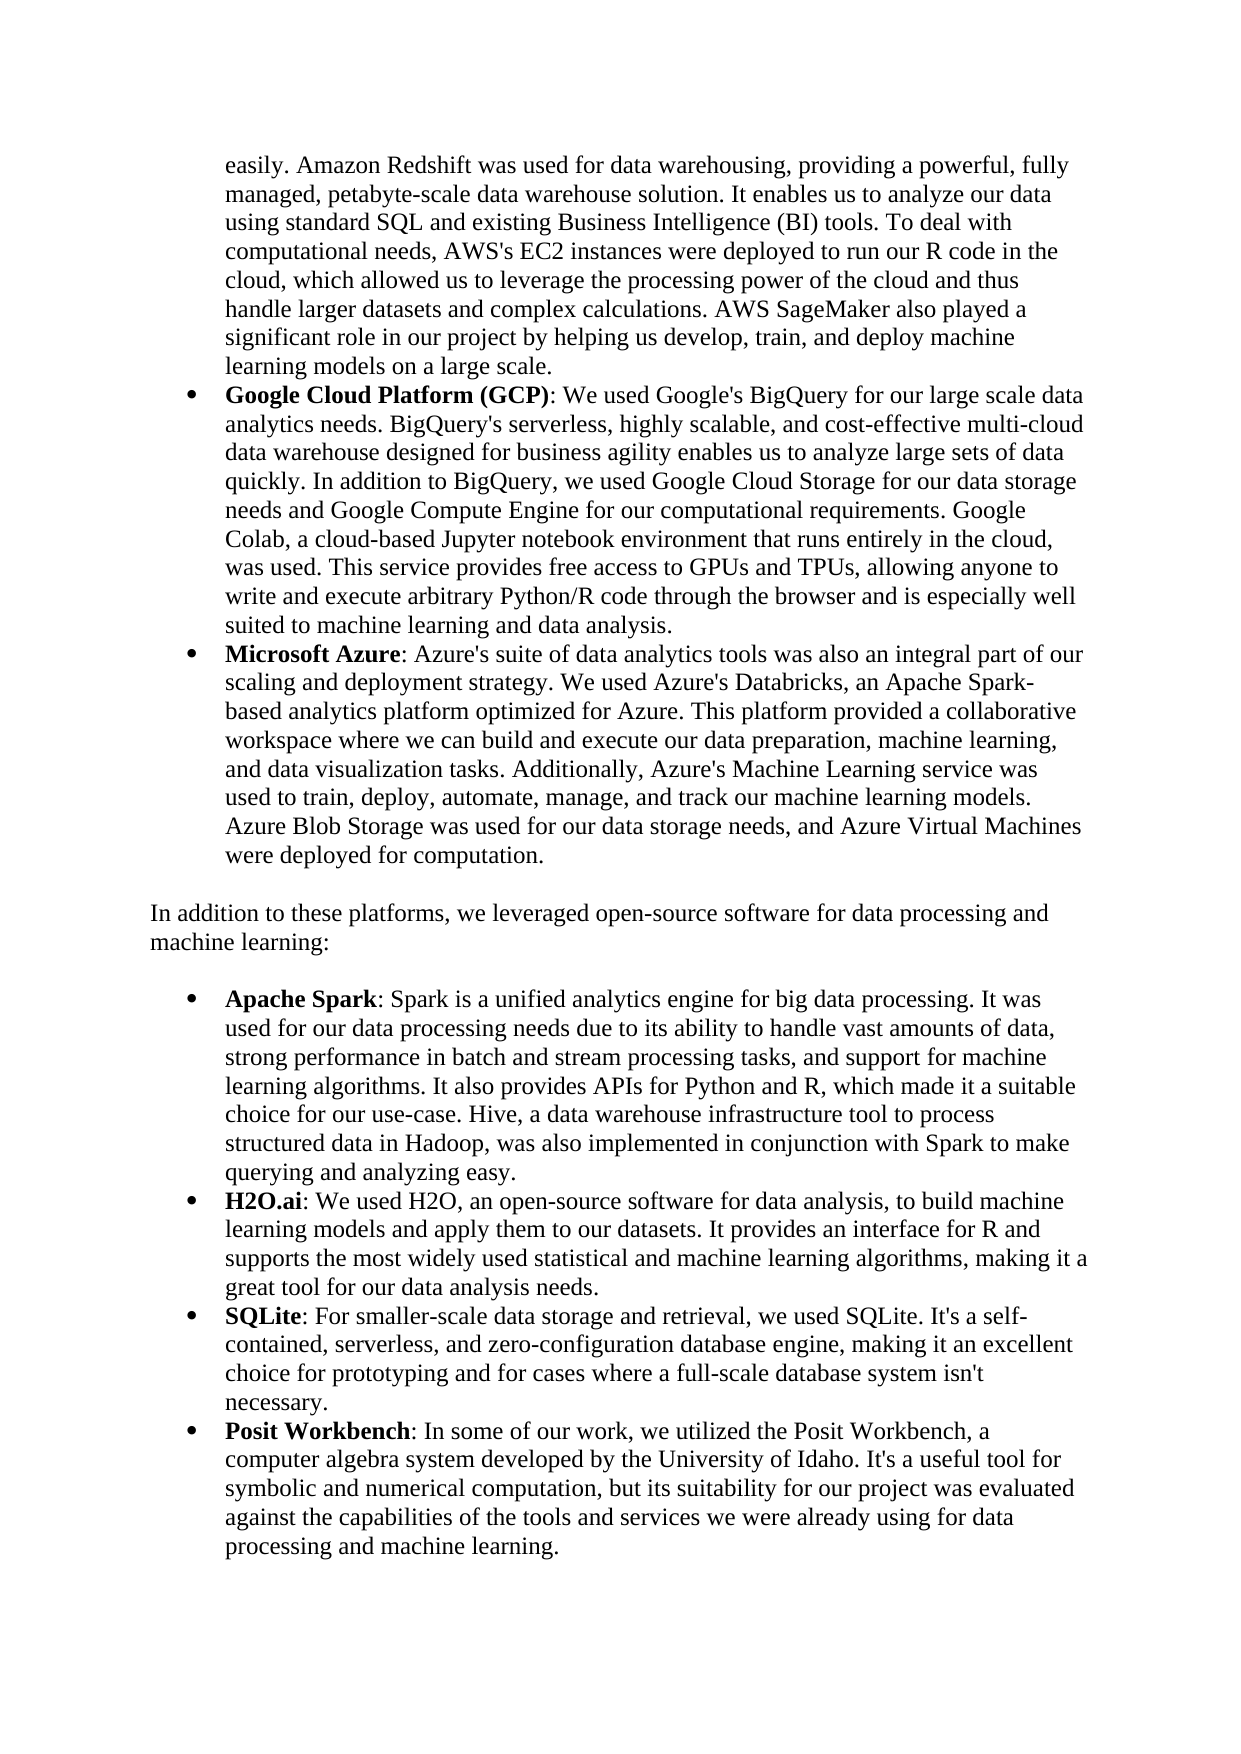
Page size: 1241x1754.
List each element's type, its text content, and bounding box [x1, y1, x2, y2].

list Google Cloud Platform (GCP): We used Google's BigQuery for our large scale data analytics needs. BigQuery's serverless, highly scalable, and cost-effective multi-cloud data warehouse designed for business agility enables us to analyze large sets of data quickly. In addition to BigQuery, we used Google Cloud Storage for our data storage needs and Google Compute Engine for our computational requirements. Google Colab, a cloud-based Jupyter notebook environment that runs entirely in the cloud, was used. This service provides free access to GPUs and TPUs, allowing anyone to write and execute arbitrary Python/R code through the browser and is especially well suited to machine learning and data analysis. [187, 524, 1090, 783]
text In addition to these platforms, we leveraged open-source software for data processing and machine learning: [150, 1071, 1090, 1129]
list Microsoft Azure: Azure's suite of data analytics tools was also an integral part of our scaling and deployment strategy. We used Azure's Databricks, an Apache Spark-based analytics platform optimized for Azure. This platform provided a collaborative workspace where we can build and execute our data preparation, machine learning, and data visualization tasks. Additionally, Azure's Machine Learning service was used to train, deploy, automate, manage, and track our machine learning models. Azure Blob Storage was used for our data storage needs, and Azure Virtual Machines were deployed for computation. [187, 812, 1090, 1042]
list Apache Spark: Spark is a unified analytics engine for big data processing. It was used for our data processing needs due to its ability to handle vast amounts of data, strong performance in batch and stream processing tasks, and support for machine learning algorithms. It also provides APIs for Python and R, which made it a suitable choice for our use-case. Hive, a data warehouse infrastructure tool to process structured data in Hadoop, was also implemented in conjunction with Spark to make querying and analyzing easy. [187, 1158, 1090, 1359]
